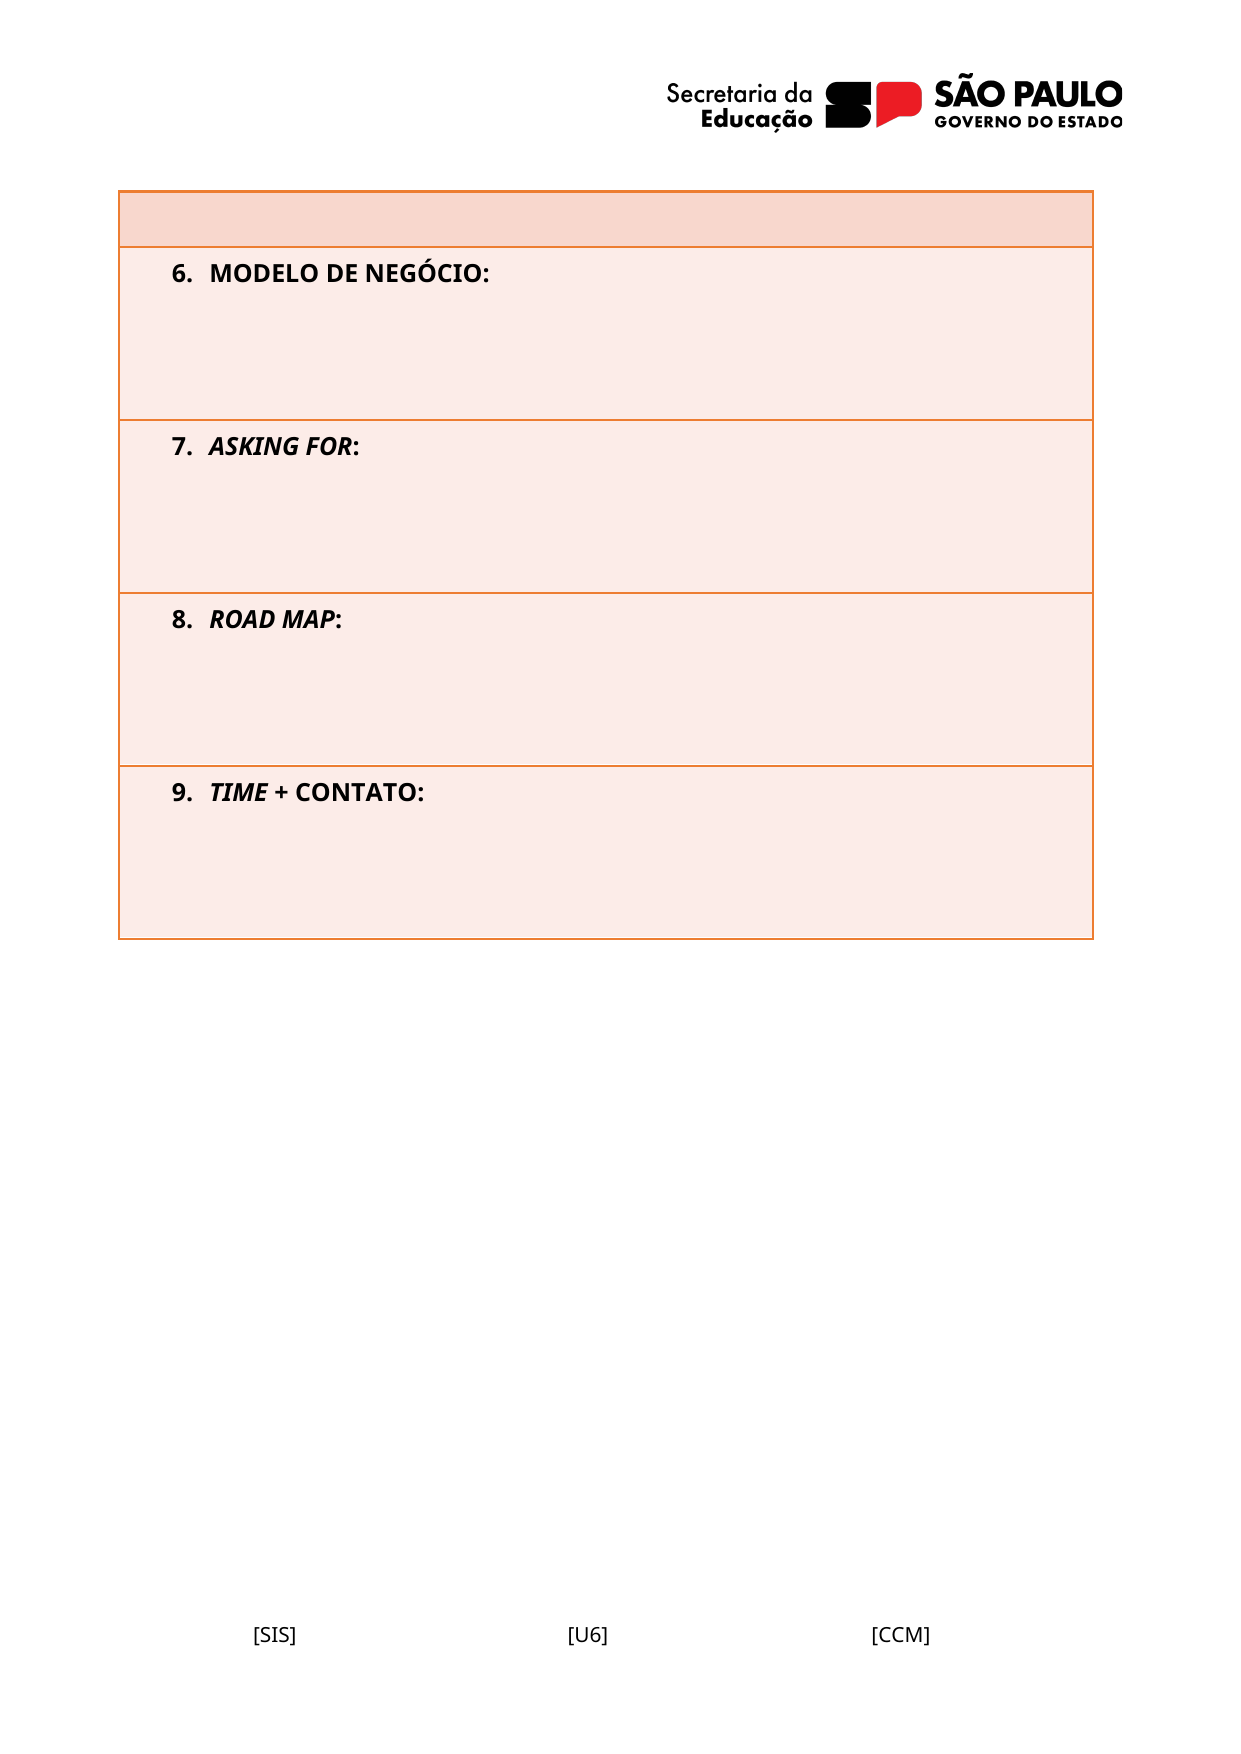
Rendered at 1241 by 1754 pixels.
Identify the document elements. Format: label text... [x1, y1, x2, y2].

table_cell ROAD MAP: [120, 594, 1092, 764]
table_cell MODELO DE NEGÓCIO: [120, 248, 1092, 419]
table_cell SOLUÇÃO: [120, 193, 1092, 246]
table_cell TIME + CONTATO: [120, 767, 1092, 937]
picture [667, 73, 1123, 133]
table_cell ASKING FOR: [120, 421, 1092, 592]
